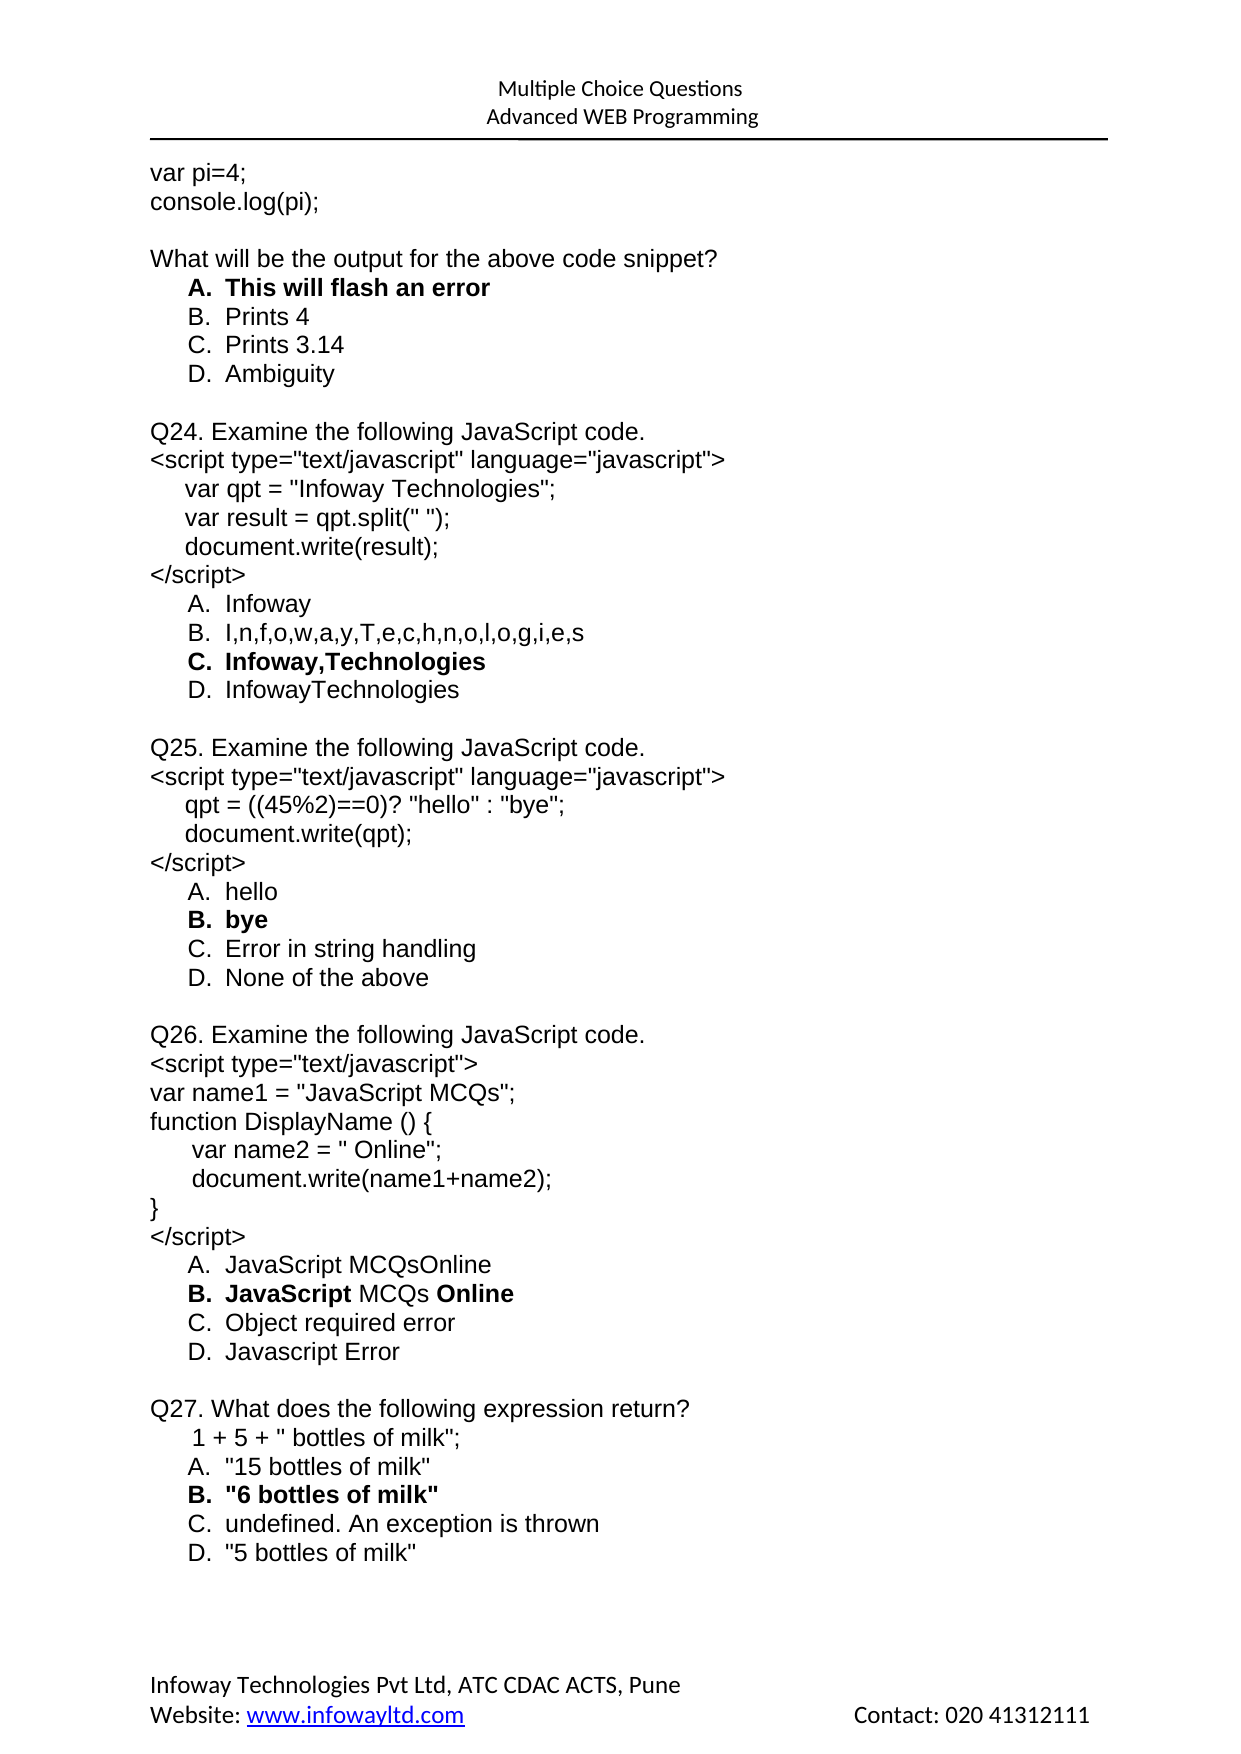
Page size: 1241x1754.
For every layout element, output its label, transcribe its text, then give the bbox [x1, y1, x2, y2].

text Q27. What does the following expression return? [150, 1394, 1090, 1423]
text var qpt = "Infoway Technologies"; [150, 474, 1090, 503]
text var name1 = "JavaScript MCQs"; [150, 1078, 1090, 1107]
list "15 bottles of milk" [187, 1452, 1090, 1480]
text function DisplayName () { [150, 1107, 1090, 1135]
list Prints 4 [187, 302, 1090, 330]
list JavaScript MCQs Online [187, 1279, 1090, 1308]
text Q25. Examine the following JavaScript code. [150, 733, 1090, 762]
text qpt = ((45%2)==0)? "hello" : "bye"; [150, 790, 1090, 819]
text <script type="text/javascript" language="javascript"> [150, 445, 1090, 474]
list This will flash an error [187, 273, 1090, 302]
list Ambiguity [187, 359, 1090, 388]
text Q24. Examine the following JavaScript code. [150, 417, 1090, 445]
text What will be the output for the above code snippet? [150, 244, 1090, 273]
list Infoway,Technologies [187, 647, 1090, 675]
list None of the above [187, 963, 1090, 992]
text </script> [150, 1222, 1090, 1250]
text console.log(pi); [150, 187, 1090, 215]
list "6 bottles of milk" [187, 1480, 1090, 1509]
list undefined. An exception is thrown [187, 1509, 1090, 1538]
text var name2 = " Online"; [150, 1135, 1090, 1164]
list Javascript Error [187, 1337, 1090, 1365]
list I,n,f,o,w,a,y,T,e,c,h,n,o,l,o,g,i,e,s [187, 618, 1090, 647]
text } [150, 1193, 1090, 1222]
list "5 bottles of milk" [187, 1538, 1090, 1567]
list Prints 3.14 [187, 330, 1090, 359]
text 1 + 5 + " bottles of milk"; [150, 1423, 1090, 1452]
text document.write(result); [150, 532, 1090, 560]
text Q26. Examine the following JavaScript code. [150, 1020, 1090, 1049]
text </script> [150, 560, 1090, 589]
text </script> [150, 848, 1090, 877]
list Infoway [187, 589, 1090, 618]
text document.write(qpt); [150, 819, 1090, 848]
text var pi=4; [150, 158, 1090, 187]
text var result = qpt.split(" "); [150, 503, 1090, 532]
list InfowayTechnologies [187, 675, 1090, 704]
list hello [187, 877, 1090, 905]
list Error in string handling [187, 934, 1090, 963]
text <script type="text/javascript" language="javascript"> [150, 762, 1090, 790]
list bye [187, 905, 1090, 934]
list Object required error [187, 1308, 1090, 1337]
list JavaScript MCQsOnline [187, 1250, 1090, 1279]
text <script type="text/javascript"> [150, 1049, 1090, 1078]
text document.write(name1+name2); [150, 1164, 1090, 1193]
